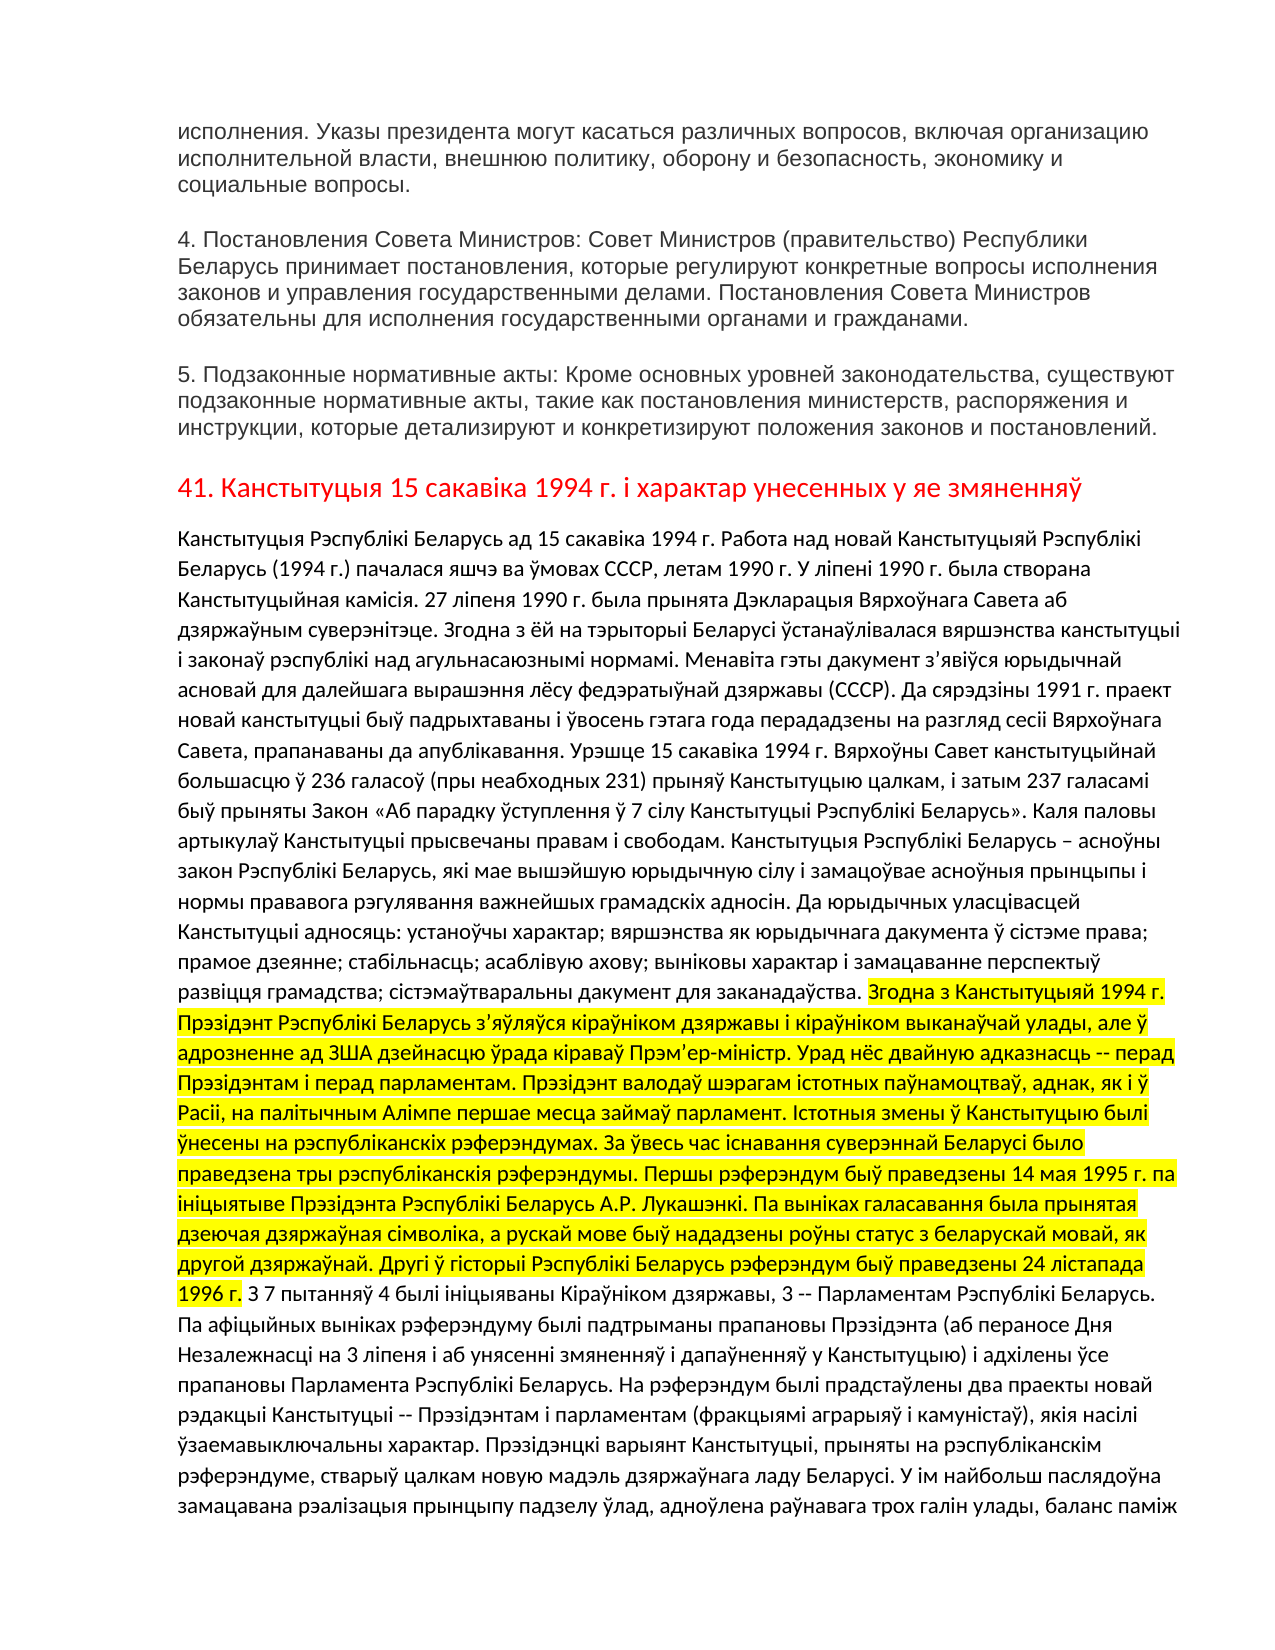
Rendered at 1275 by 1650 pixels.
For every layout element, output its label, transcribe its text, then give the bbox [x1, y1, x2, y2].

text 41. Канстытуцыя 15 сакавіка 1994 г. і характар унесенных у яе змяненняў [177, 469, 1186, 505]
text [177, 524, 1186, 1519]
text 4. Постановления Совета Министров: Совет Министров (правительство) Республики Беларусь принимает постановления, которые регулируют конкретные вопросы исполнения законов и управления государственными делами. Постановления Совета Министров обязательны для исполнения государственными органами и гражданами. [177, 226, 1186, 332]
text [177, 118, 1186, 197]
text 5. Подзаконные нормативные акты: Кроме основных уровней законодательства, существуют подзаконные нормативные акты, такие как постановления министерств, распоряжения и инструкции, которые детализируют и конкретизируют положения законов и постановлений. [177, 361, 1186, 440]
